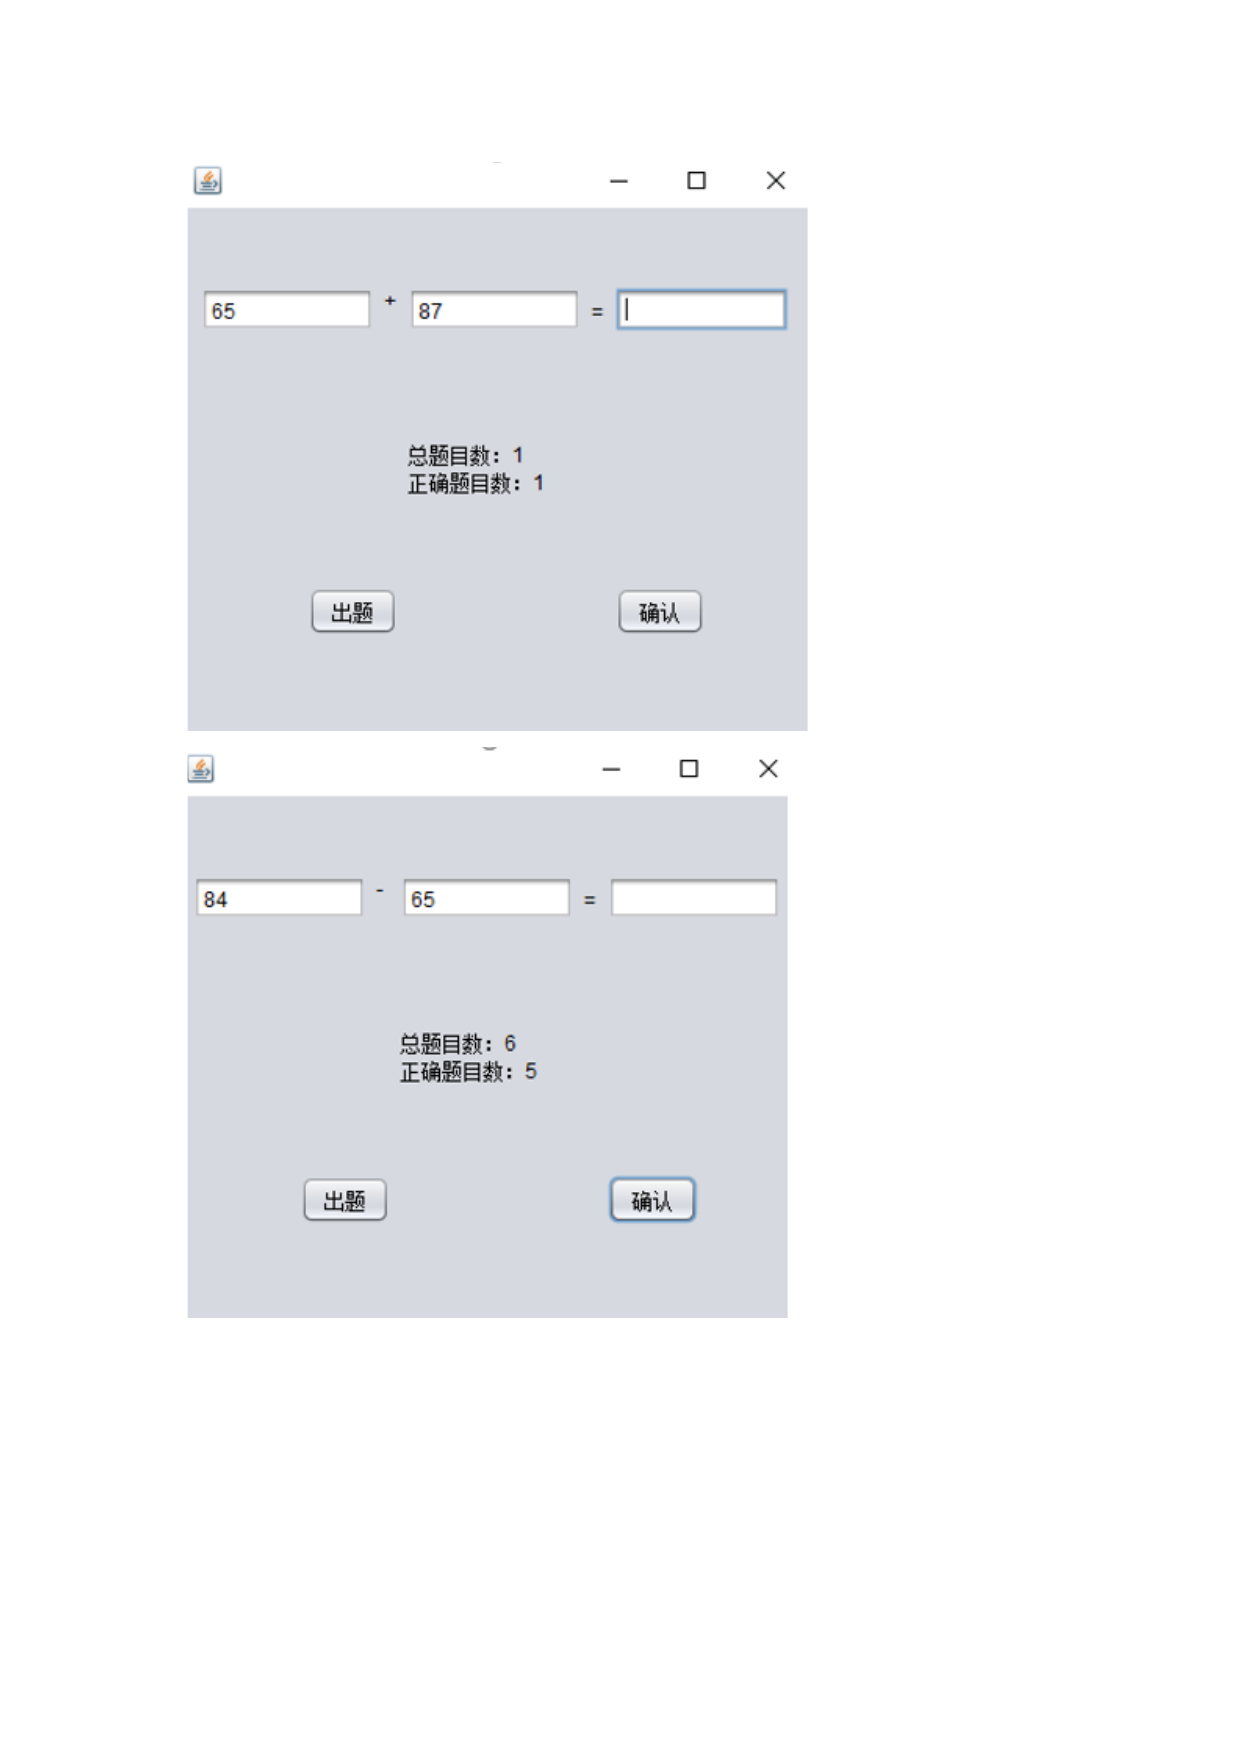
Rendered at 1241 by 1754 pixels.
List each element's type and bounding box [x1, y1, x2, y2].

picture [187, 747, 788, 1318]
picture [187, 162, 808, 731]
